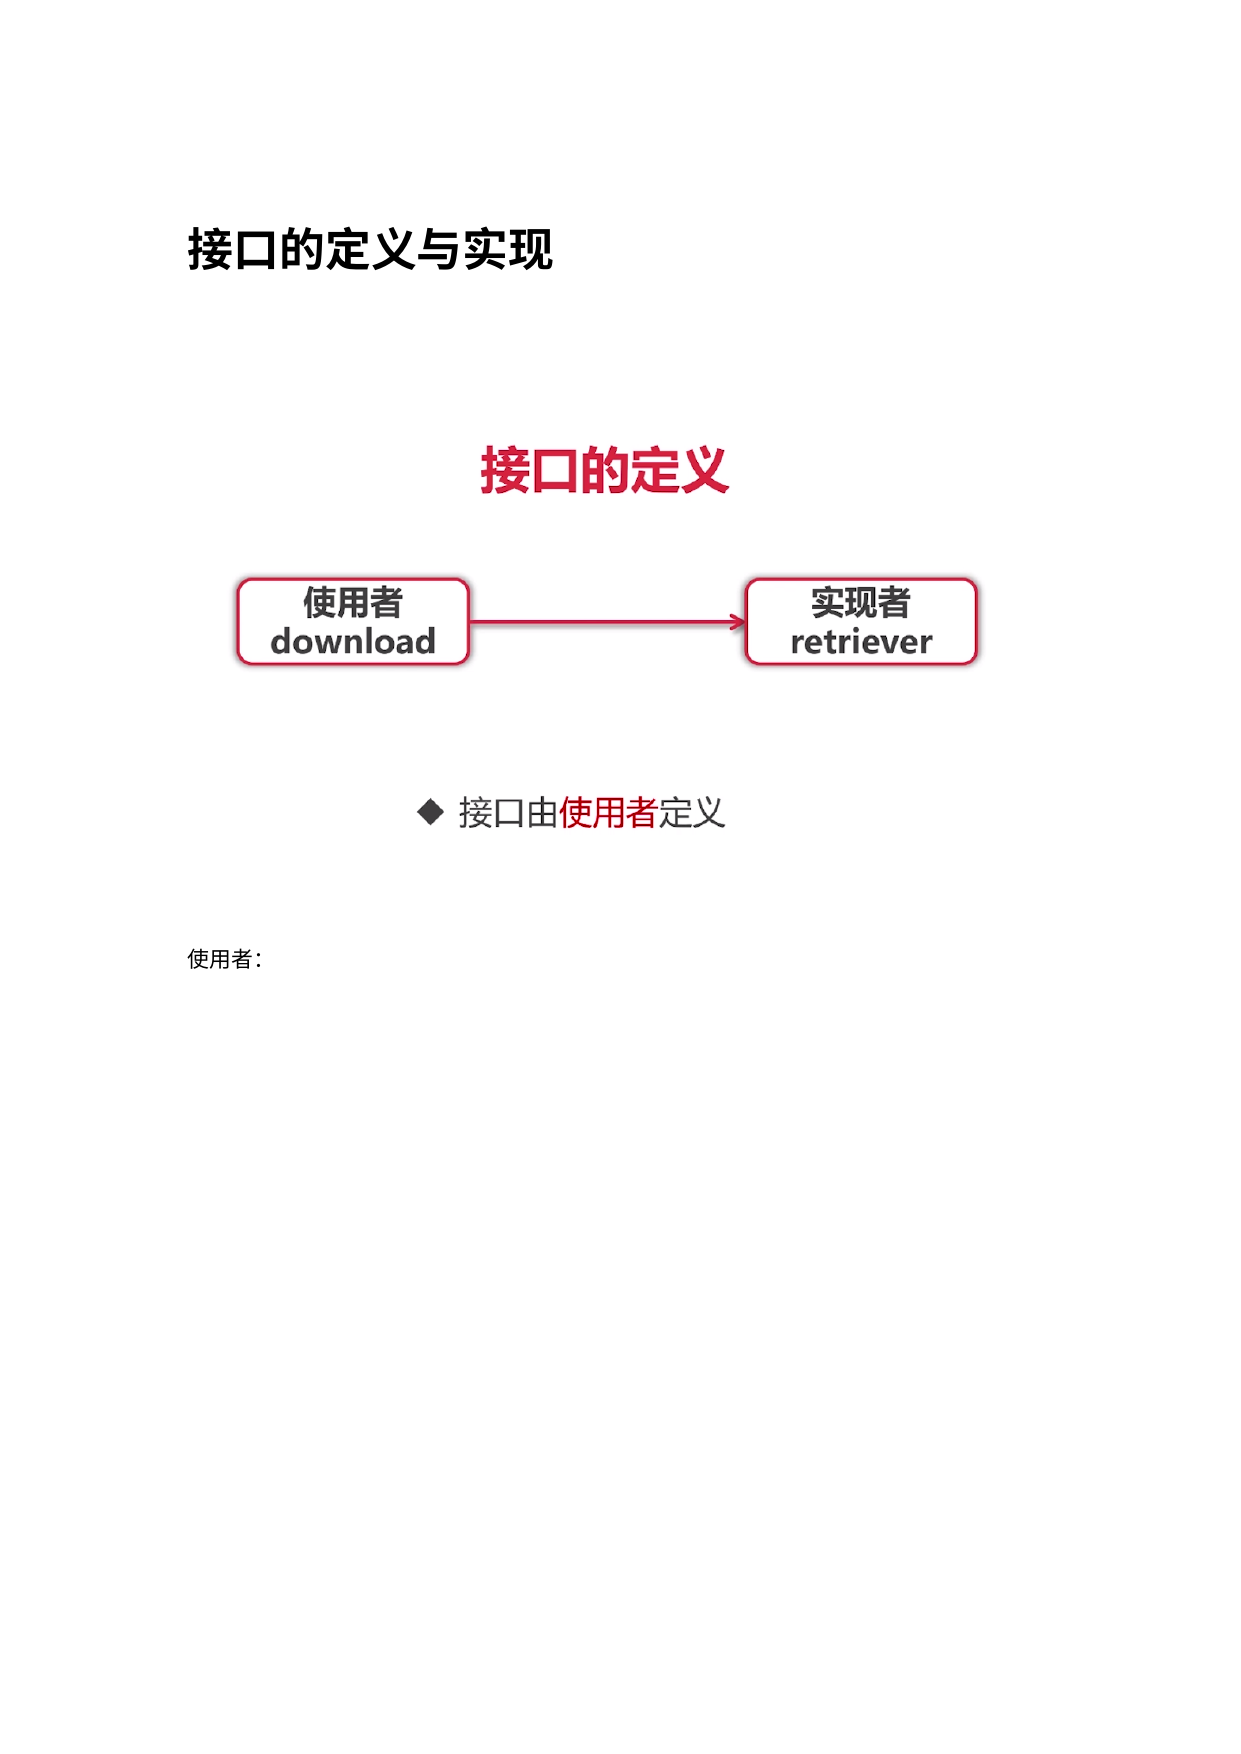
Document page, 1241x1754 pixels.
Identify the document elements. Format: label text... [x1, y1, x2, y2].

text 使用者： [187, 942, 1053, 974]
picture [187, 422, 1053, 869]
subtitle 接口的定义与实现 [187, 197, 1053, 295]
